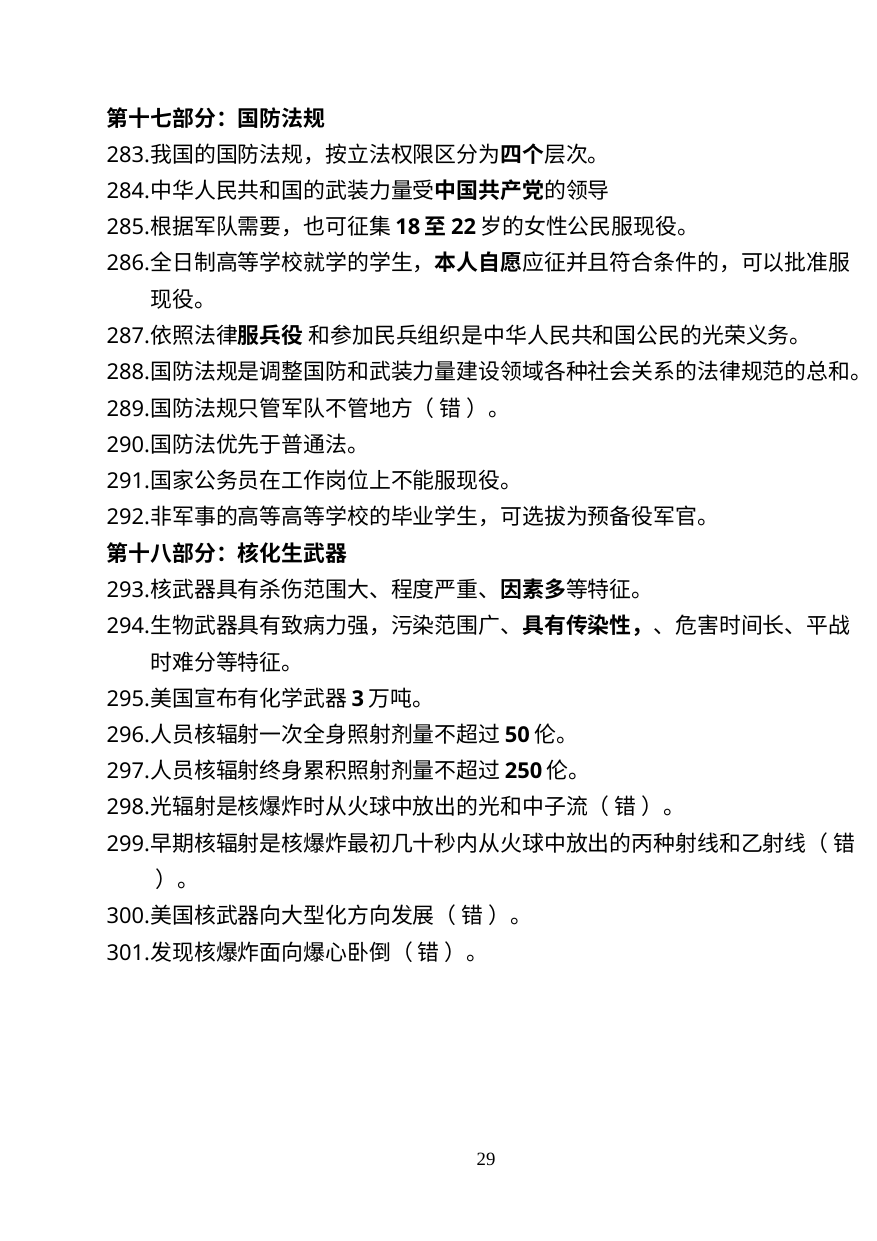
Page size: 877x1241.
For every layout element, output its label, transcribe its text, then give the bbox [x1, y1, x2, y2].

list 美国核武器向大型化方向发展（ 错 ）。 [106, 898, 865, 930]
list 全日制高等学校就学的学生，本人自愿应征并且符合条件的，可以批准服现役。 [106, 245, 865, 314]
list 中华人民共和国的武装力量受中国共产党的领导 [106, 173, 865, 205]
list 依照法律服兵役 和参加民兵组织是中华人民共和国公民的光荣义务。 [106, 318, 865, 350]
list 发现核爆炸面向爆心卧倒（ 错 ）。 [106, 934, 865, 967]
text 第十七部分：国防法规 [106, 100, 865, 133]
list 生物武器具有致病力强，污染范围广、具有传染性，、危害时间长、平战时难分等特征。 [106, 608, 865, 677]
list 早期核辐射是核爆炸最初几十秒内从火球中放出的丙种射线和乙射线（ 错 ）。 [106, 825, 865, 894]
list 人员核辐射终身累积照射剂量不超过250伦。 [106, 753, 865, 785]
list 国防法规只管军队不管地方（ 错 ）。 [106, 390, 865, 423]
list 根据军队需要，也可征集18至22岁的女性公民服现役。 [106, 209, 865, 241]
list 国防法优先于普通法。 [106, 426, 865, 459]
list 国防法规是调整国防和武装力量建设领域各种社会关系的法律规范的总和。 [106, 354, 865, 386]
list 光辐射是核爆炸时从火球中放出的光和中子流（ 错 ）。 [106, 789, 865, 822]
list 美国宣布有化学武器3万吨。 [106, 680, 865, 713]
list 人员核辐射一次全身照射剂量不超过50伦。 [106, 717, 865, 749]
list 我国的国防法规，按立法权限区分为四个层次。 [106, 136, 865, 169]
list 核武器具有杀伤范围大、程度严重、因素多等特征。 [106, 571, 865, 604]
list 国家公务员在工作岗位上不能服现役。 [106, 463, 865, 495]
text 第十八部分：核化生武器 [106, 535, 865, 568]
list 非军事的高等高等学校的毕业学生，可选拔为预备役军官。 [106, 499, 865, 531]
